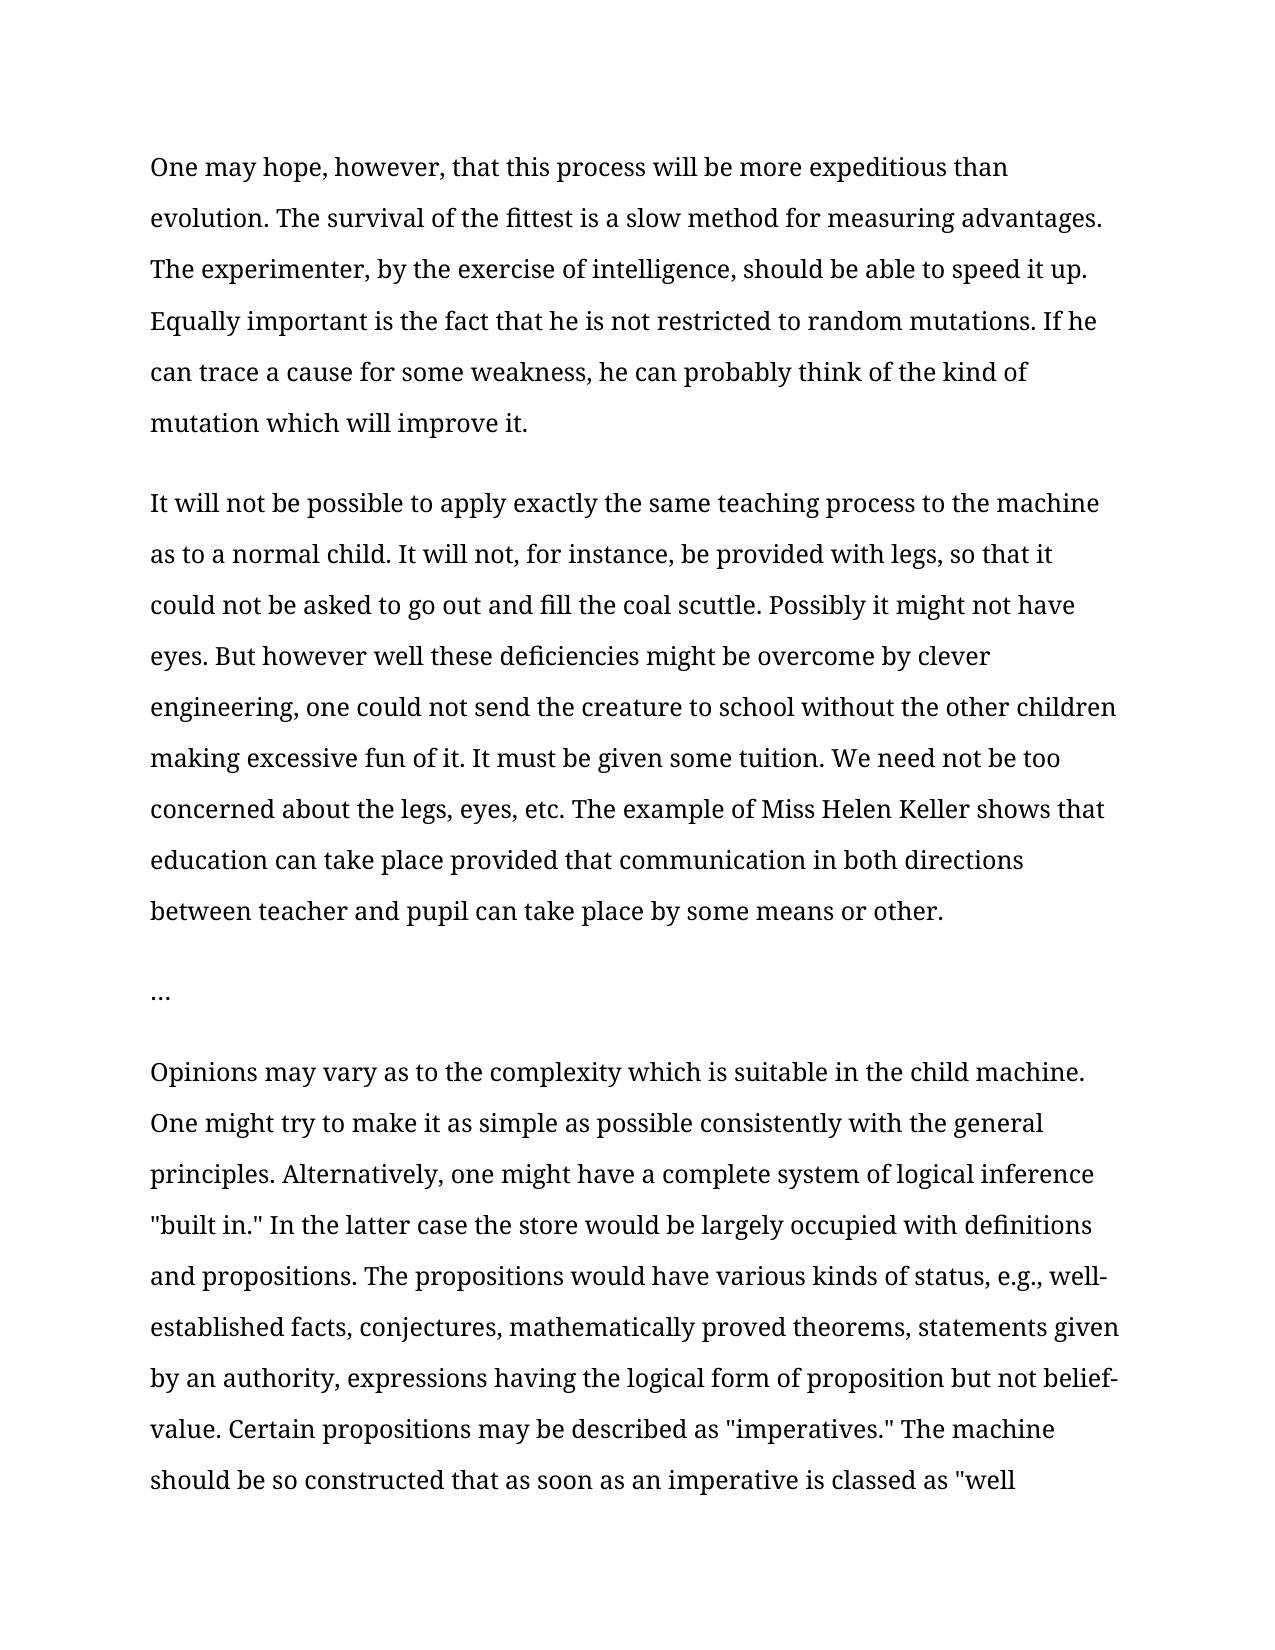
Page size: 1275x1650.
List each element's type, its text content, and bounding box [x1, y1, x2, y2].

text It will not be possible to apply exactly the same teaching process to the machine as to a normal child. It will not, for instance, be provided with legs, so that it could not be asked to go out and fill the coal scuttle. Possibly it might not have eyes. But however well these deficiencies might be overcome by clever engineering, one could not send the creature to school without the other children making excessive fun of it. It must be given some tuition. We need not be too concerned about the legs, eyes, etc. The example of Miss Helen Keller shows that education can take place provided that communication in both directions between teacher and pupil can take place by some means or other. [150, 485, 1125, 928]
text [150, 1054, 1125, 1497]
text … [150, 974, 1125, 1008]
text One may hope, however, that this process will be more expeditious than evolution. The survival of the fittest is a slow method for measuring advantages. The experimenter, by the exercise of intelligence, should be able to speed it up. Equally important is the fact that he is not restricted to random mutations. If he can trace a cause for some weakness, he can probably think of the kind of mutation which will improve it. [150, 150, 1125, 439]
